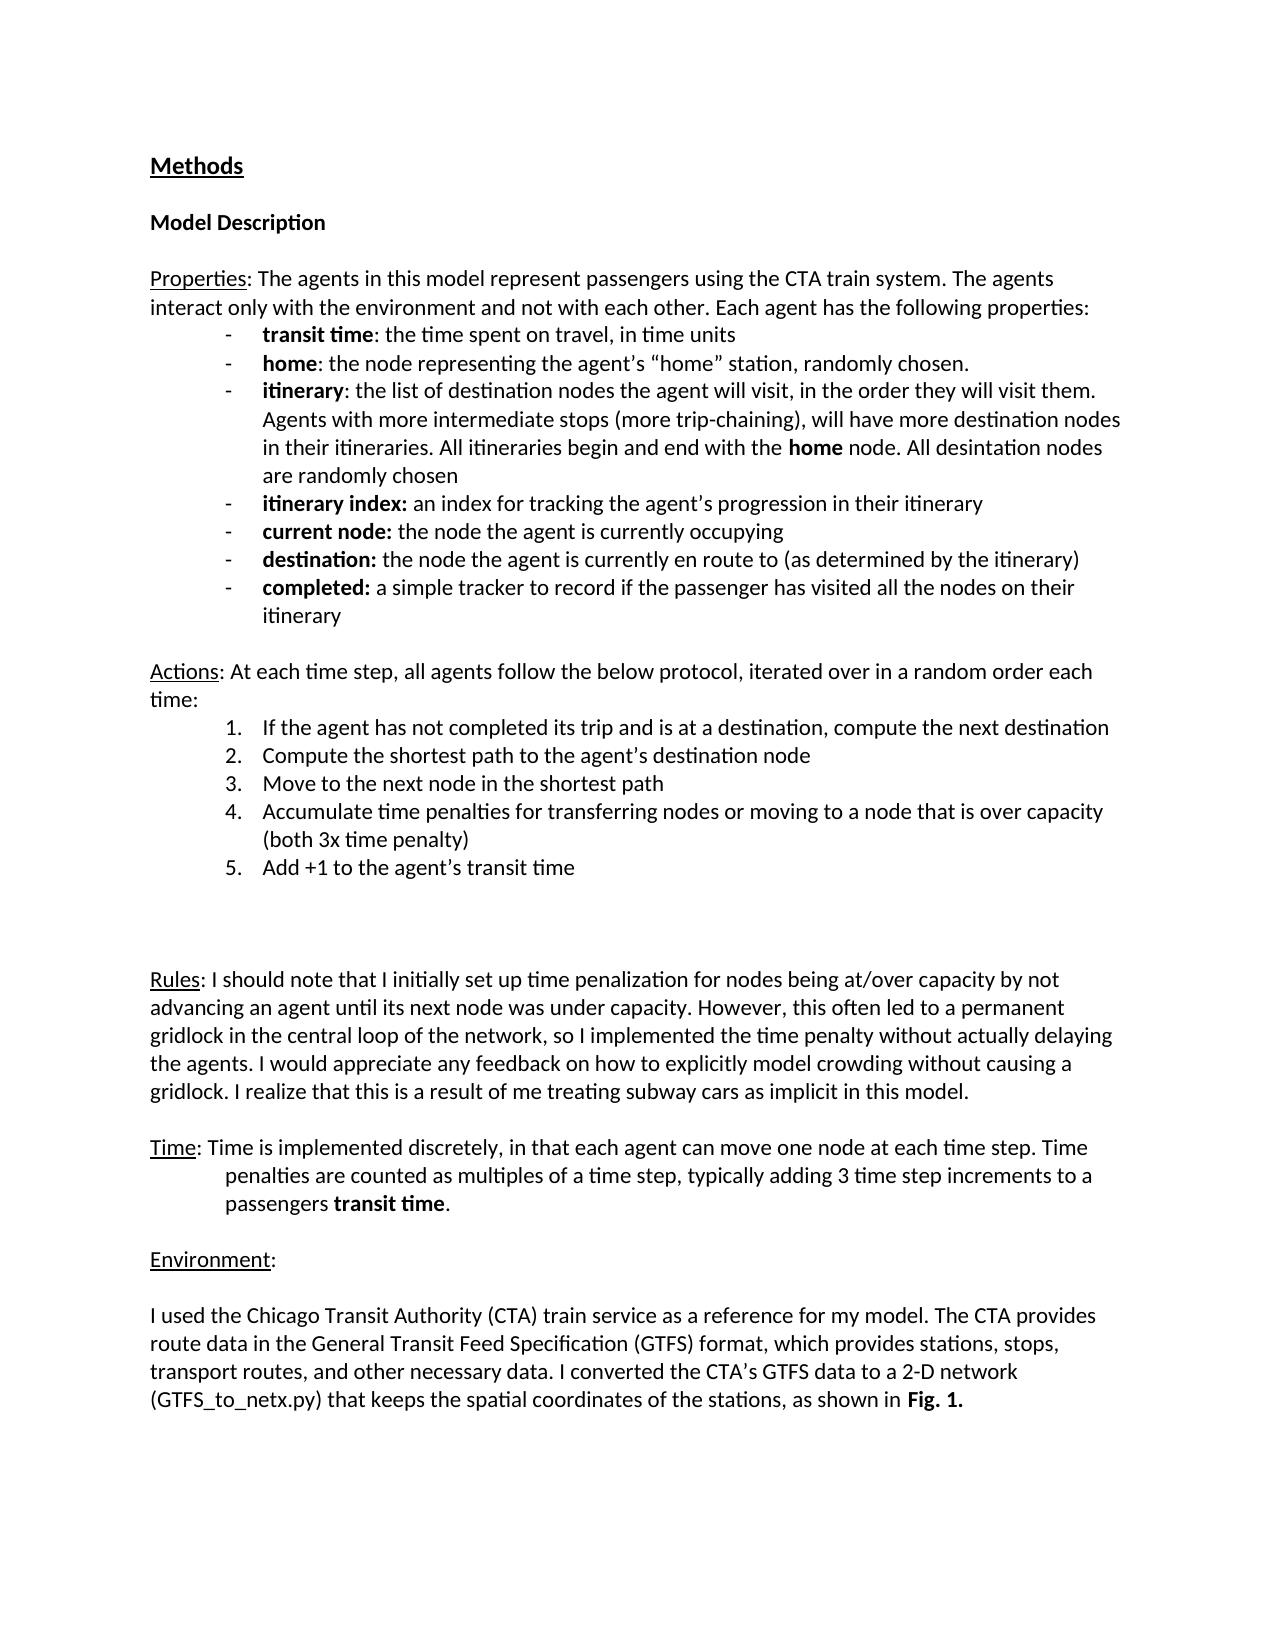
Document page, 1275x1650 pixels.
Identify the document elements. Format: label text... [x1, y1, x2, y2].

list transit time: the time spent on travel, in time units [225, 321, 1125, 349]
text Properties: The agents in this model represent passengers using the CTA train system. The agents interact only with the environment and not with each other. Each agent has the following properties: [150, 264, 1125, 321]
list itinerary index: an index for tracking the agent’s progression in their itinerary [225, 489, 1125, 517]
list If the agent has not completed its trip and is at a destination, compute the next destination [225, 713, 1125, 741]
list Accumulate time penalties for transferring nodes or moving to a node that is over capacity (both 3x time penalty) [225, 797, 1125, 853]
list current node: the node the agent is currently occupying [225, 517, 1125, 545]
list completed: a simple tracker to record if the passenger has visited all the nodes on their itinerary [225, 573, 1125, 629]
text I used the Chicago Transit Authority (CTA) train service as a reference for my model. The CTA provides route data in the General Transit Feed Specification (GTFS) format, which provides stations, stops, transport routes, and other necessary data. I converted the CTA’s GTFS data to a 2-D network (GTFS_to_netx.py) that keeps the spatial coordinates of the stations, as shown in Fig. 1. [150, 1301, 1125, 1413]
text Methods [150, 150, 1125, 181]
list home: the node representing the agent’s “home” station, randomly chosen. [225, 349, 1125, 377]
text Model Description [150, 208, 1125, 237]
text Rules: I should note that I initially set up time penalization for nodes being at/over capacity by not advancing an agent until its next node was under capacity. However, this often led to a permanent gridlock in the central loop of the network, so I implemented the time penalty without actually delaying the agents. I would appreciate any feedback on how to explicitly model crowding without causing a gridlock. I realize that this is a result of me treating subway cars as implicit in this model. [150, 965, 1125, 1105]
text Actions: At each time step, all agents follow the below protocol, iterated over in a random order each time: [150, 657, 1125, 713]
list destination: the node the agent is currently en route to (as determined by the itinerary) [225, 545, 1125, 573]
list Compute the shortest path to the agent’s destination node [225, 741, 1125, 769]
text Time: Time is implemented discretely, in that each agent can move one node at each time step. Time penalties are counted as multiples of a time step, typically adding 3 time step increments to a passengers transit time. [150, 1133, 1125, 1217]
text Environment: [150, 1245, 1125, 1273]
list Move to the next node in the shortest path [225, 769, 1125, 797]
list Add +1 to the agent’s transit time [225, 853, 1125, 881]
list itinerary: the list of destination nodes the agent will visit, in the order they will visit them. Agents with more intermediate stops (more trip-chaining), will have more destination nodes in their itineraries. All itineraries begin and end with the home node. All desintation nodes are randomly chosen [225, 377, 1125, 489]
